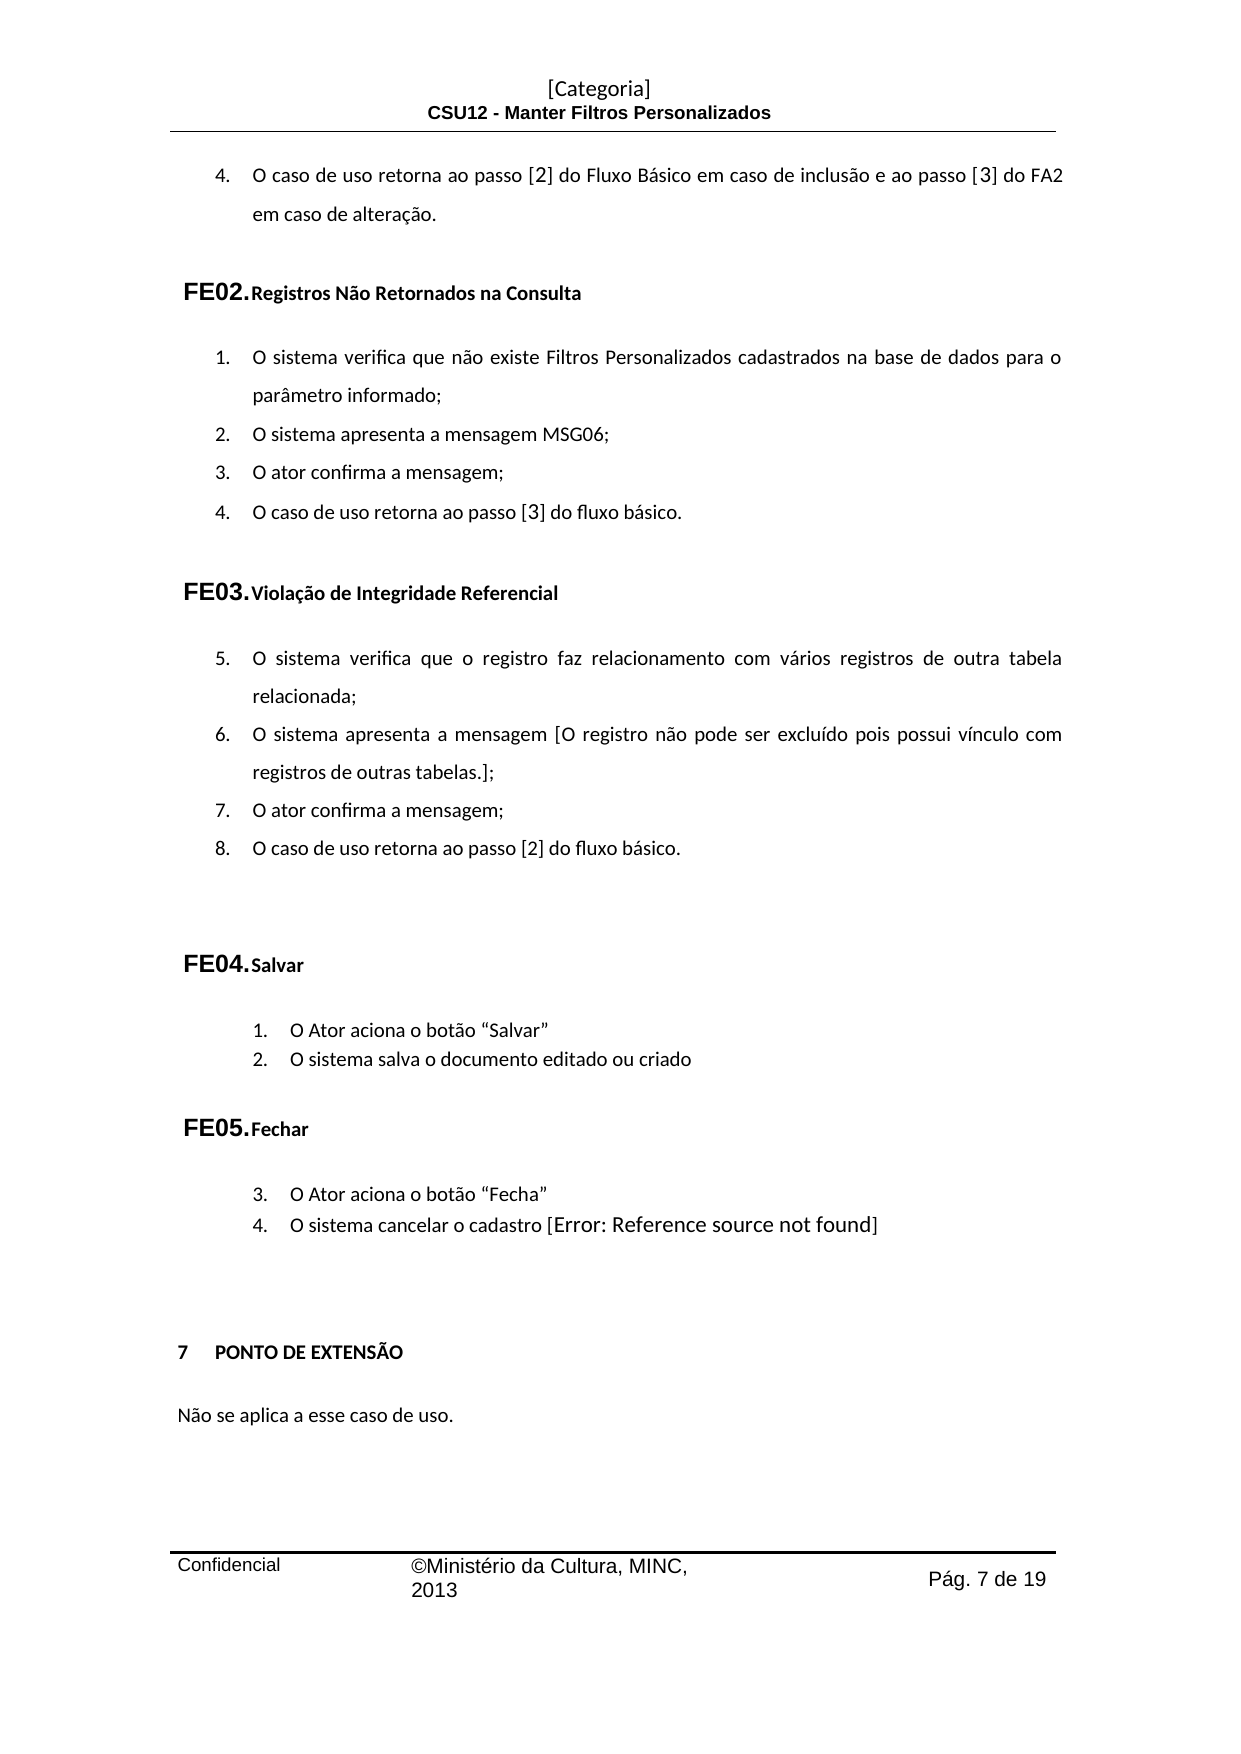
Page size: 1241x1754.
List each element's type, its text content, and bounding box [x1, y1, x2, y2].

list O sistema verifica que não existe Filtros Personalizados cadastrados na base de dados para o parâmetro informado; [215, 344, 1063, 408]
list O Ator aciona o botão “Salvar” [252, 1017, 1063, 1043]
subtitle Ponto de Extensão [177, 1339, 1063, 1364]
list Violação de Integridade Referencial [183, 577, 1063, 605]
list O ator confirma a mensagem; [215, 459, 1063, 484]
list O caso de uso retorna ao passo [2] do fluxo básico. [215, 835, 1063, 861]
list O sistema apresenta a mensagem MSG06; [215, 421, 1063, 446]
list O caso de uso retorna ao passo [2] do Fluxo Básico em caso de inclusão e ao passo [3] do FA2 em caso de alteração. [215, 160, 1063, 226]
list O sistema verifica que o registro faz relacionamento com vários registros de outra tabela relacionada; [215, 645, 1063, 708]
list O Ator aciona o botão “Fecha” [252, 1181, 1063, 1207]
list Fechar [183, 1113, 1063, 1142]
list Registros Não Retornados na Consulta [183, 276, 1063, 305]
list O caso de uso retorna ao passo [3] do fluxo básico. [215, 497, 1063, 525]
list Salvar [183, 949, 1063, 978]
list O sistema salva o documento editado ou criado [252, 1046, 1063, 1072]
text Não se aplica a esse caso de uso. [177, 1402, 1063, 1427]
list O sistema apresenta a mensagem [O registro não pode ser excluído pois possui vínculo com registros de outras tabelas.]; [215, 721, 1063, 784]
list O ator confirma a mensagem; [215, 797, 1063, 823]
